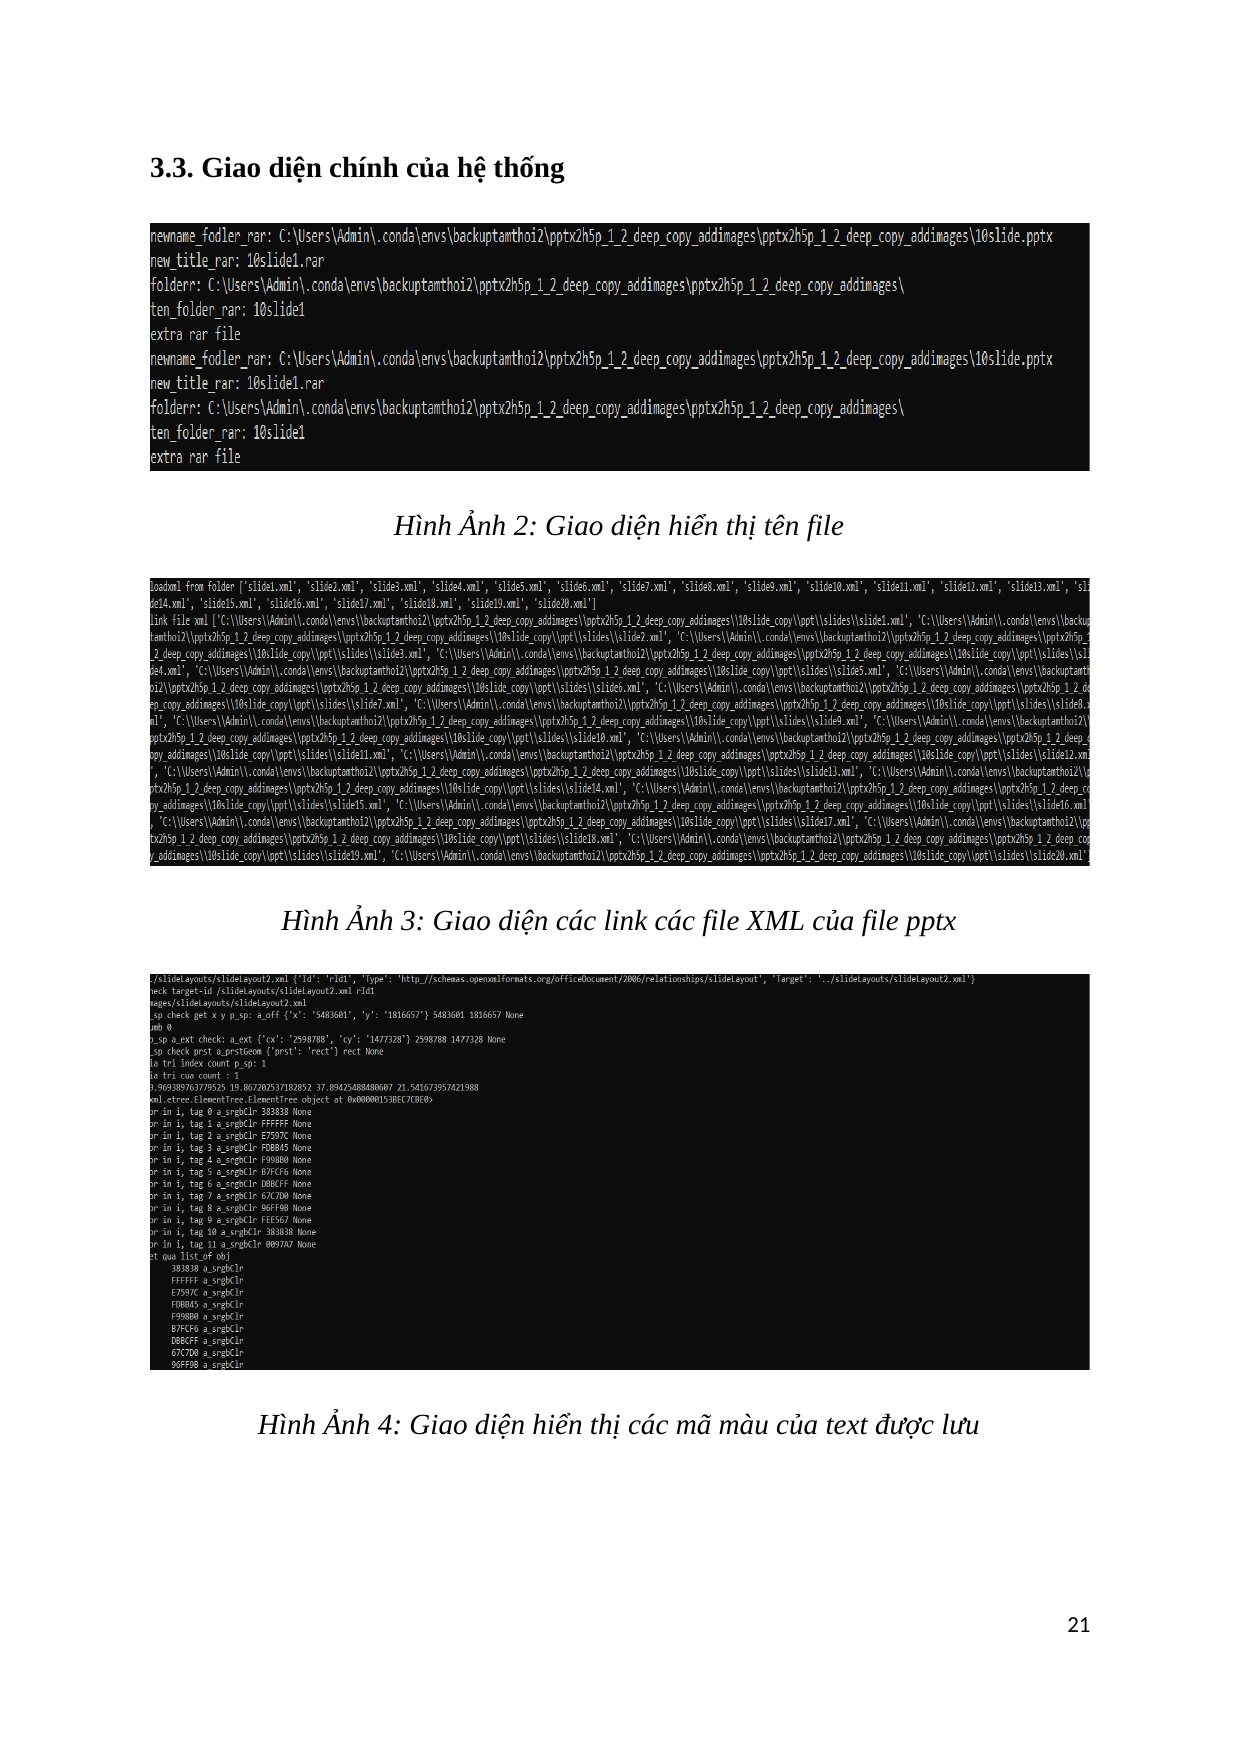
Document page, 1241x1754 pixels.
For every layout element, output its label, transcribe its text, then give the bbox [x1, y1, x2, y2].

text Hình Ảnh 2: Giao diện hiển thị tên file [150, 508, 1090, 541]
subtitle 3.3. Giao diện chính của hệ thống [150, 150, 1090, 183]
text Hình Ảnh 3: Giao diện các link các file XML của file pptx [150, 903, 1090, 937]
picture [150, 223, 1090, 471]
picture [150, 974, 1090, 1370]
picture [150, 578, 1090, 866]
text Hình Ảnh 4: Giao diện hiển thị các mã màu của text được lưu [150, 1407, 1090, 1440]
